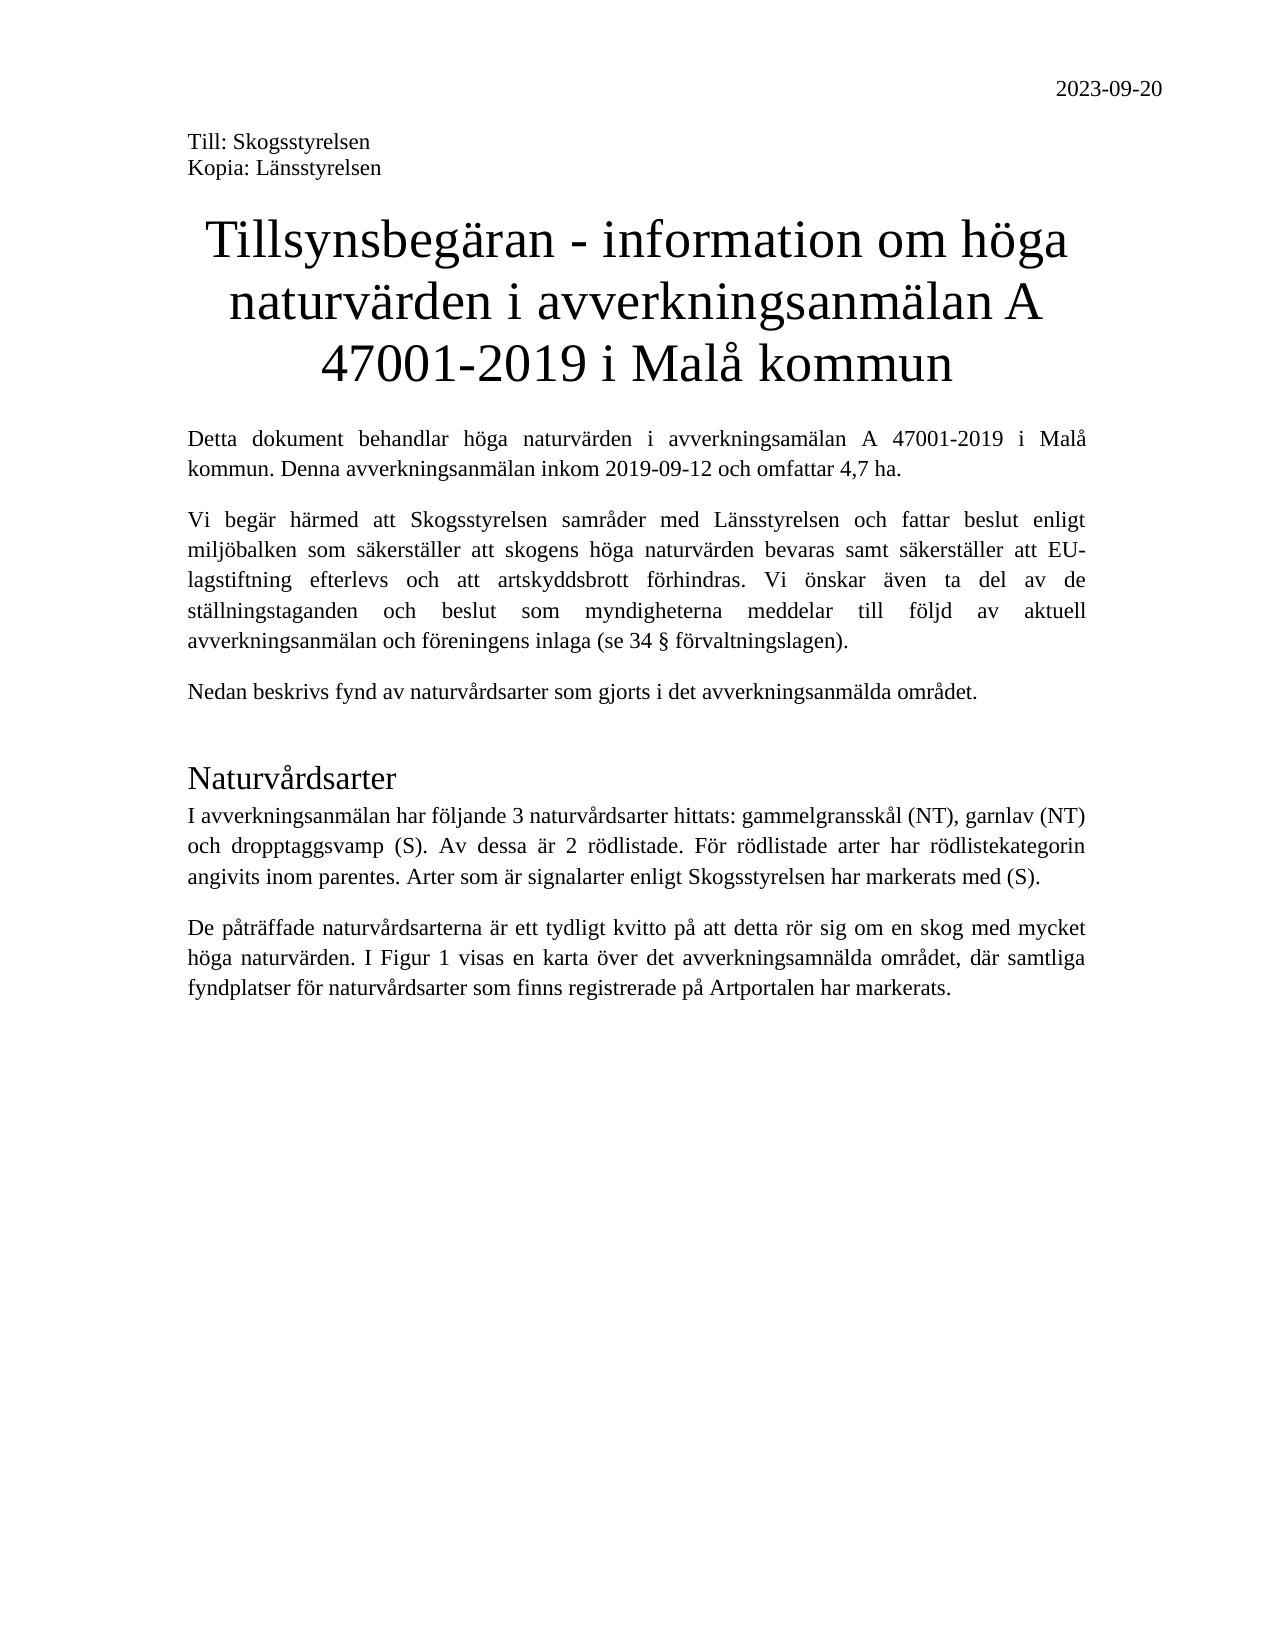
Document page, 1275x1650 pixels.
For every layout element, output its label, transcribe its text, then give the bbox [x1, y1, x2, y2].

subtitle Naturvårdsarter [187, 758, 1087, 797]
title Tillsynsbegäran - information om höga naturvärden i avverkningsanmälan A 47001-2019 i Malå kommun [187, 207, 1087, 394]
text I avverkningsanmälan har följande 3 naturvårdsarter hittats: gammelgransskål (NT), garnlav (NT) och dropptaggsvamp (S). Av dessa är 2 rödlistade. För rödlistade arter har rödlistekategorin angivits inom parentes. Arter som är signalarter enligt Skogsstyrelsen har markerats med (S). [187, 802, 1087, 889]
text De påträffade naturvårdsarterna är ett tydligt kvitto på att detta rör sig om en skog med mycket höga naturvärden. I Figur 1 visas en karta över det avverkningsamnälda området, där samtliga fyndplatser för naturvårdsarter som finns registrerade på Artportalen har markerats. [187, 914, 1087, 1001]
text Detta dokument behandlar höga naturvärden i avverkningsamälan A 47001-2019 i Malå kommun. Denna avverkningsanmälan inkom 2019-09-12 och omfattar 4,7 ha. [187, 425, 1087, 481]
text Nedan beskrivs fynd av naturvårdsarter som gjorts i det avverkningsanmälda området. [187, 678, 1087, 704]
text Vi begär härmed att Skogsstyrelsen samråder med Länsstyrelsen och fattar beslut enligt miljöbalken som säkerställer att skogens höga naturvärden bevaras samt säkerställer att EU-lagstiftning efterlevs och att artskyddsbrott förhindras. Vi önskar även ta del av de ställningstaganden och beslut som myndigheterna meddelar till följd av aktuell avverkningsanmälan och föreningens inlaga (se 34 § förvaltningslagen). [187, 506, 1087, 653]
